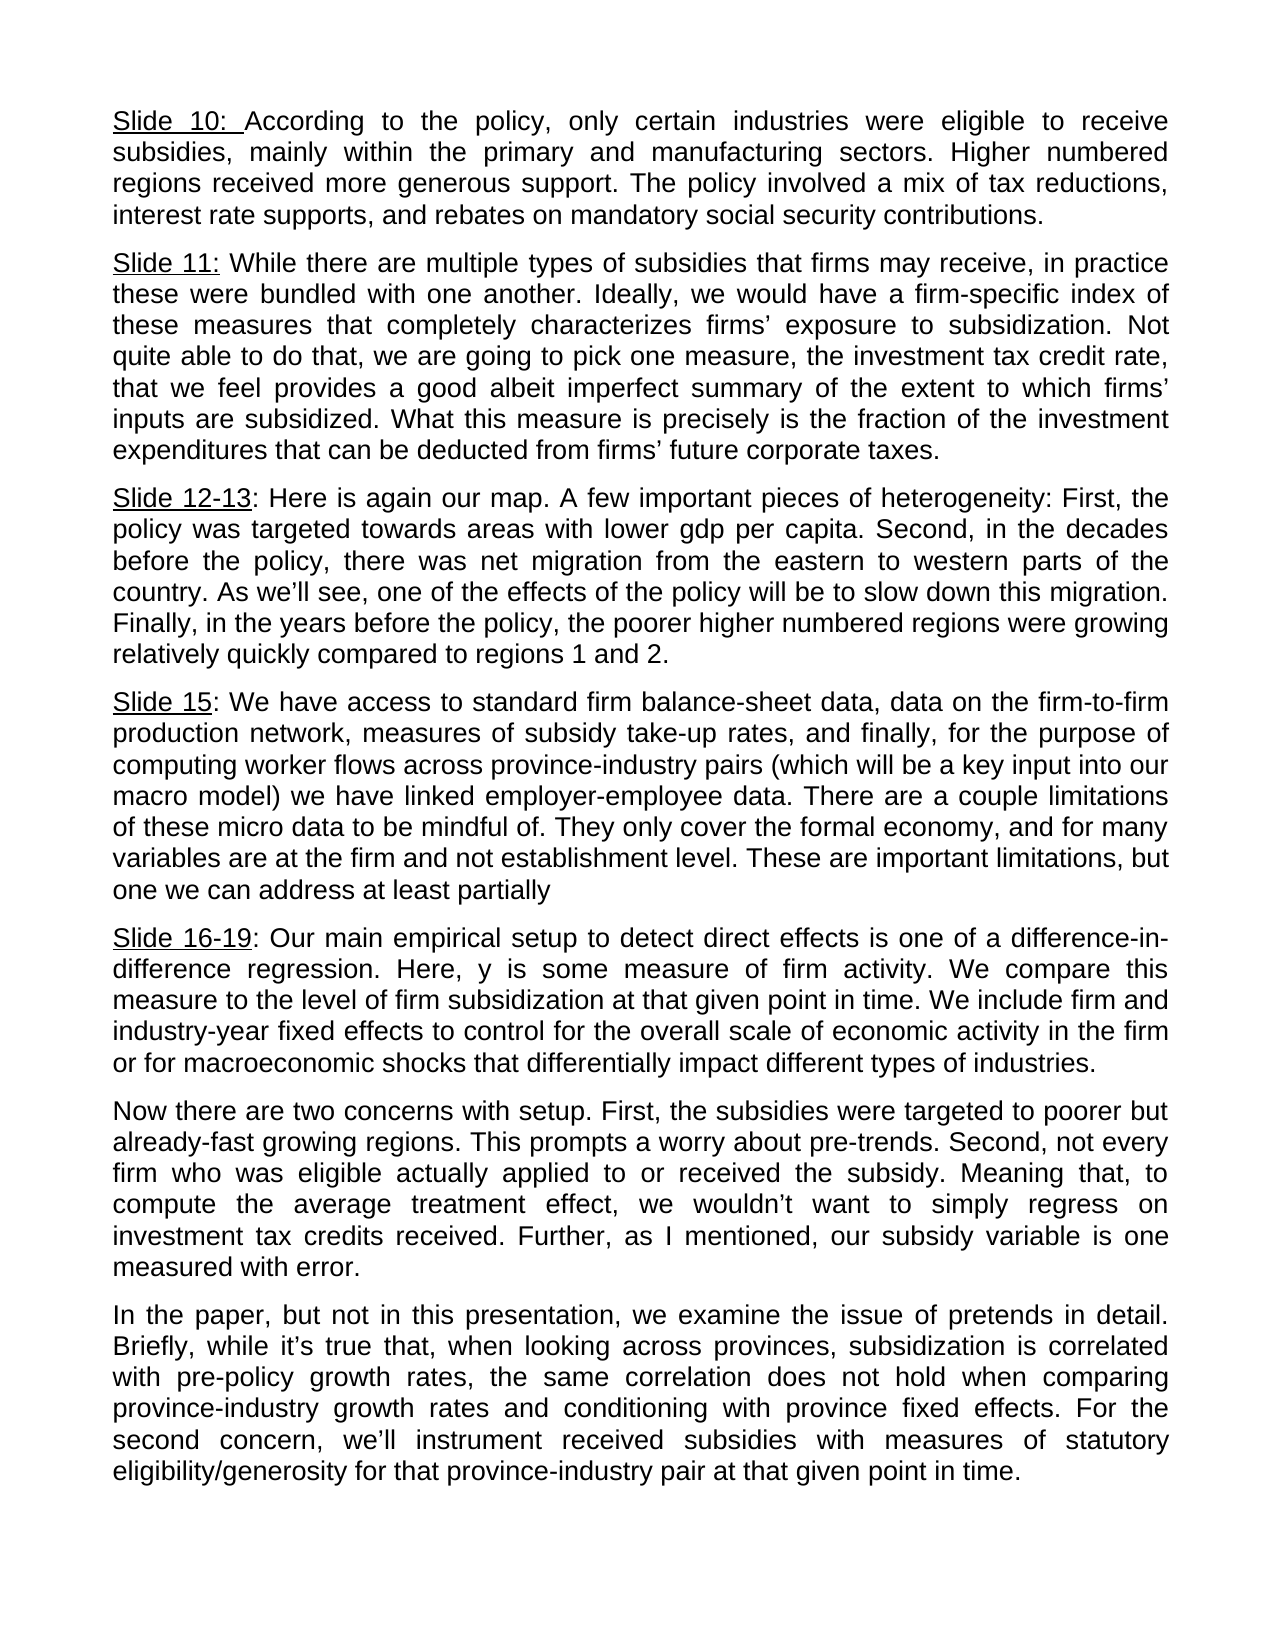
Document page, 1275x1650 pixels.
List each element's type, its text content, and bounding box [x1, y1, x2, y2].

text Now there are two concerns with setup. First, the subsidies were targeted to poorer but already-fast growing regions. This prompts a worry about pre-trends. Second, not every firm who was eligible actually applied to or received the subsidy. Meaning that, to compute the average treatment effect, we wouldn’t want to simply regress on investment tax credits received. Further, as I mentioned, our subsidy variable is one measured with error. [112, 1094, 1170, 1282]
text Slide 11: While there are multiple types of subsidies that firms may receive, in practice these were bundled with one another. Ideally, we would have a firm-specific index of these measures that completely characterizes firms’ exposure to subsidization. Not quite able to do that, we are going to pick one measure, the investment tax credit rate, that we feel provides a good albeit imperfect summary of the extent to which firms’ inputs are subsidized. What this measure is precisely is the fraction of the investment expenditures that can be deducted from firms’ future corporate taxes. [112, 247, 1170, 465]
text Slide 12-13: Here is again our map. A few important pieces of heterogeneity: First, the policy was targeted towards areas with lower gdp per capita. Second, in the decades before the policy, there was net migration from the eastern to western parts of the country. As we’ll see, one of the effects of the policy will be to slow down this migration. Finally, in the years before the policy, the poorer higher numbered regions were growing relatively quickly compared to regions 1 and 2. [112, 482, 1170, 669]
text Slide 10: According to the policy, only certain industries were eligible to receive subsidies, mainly within the primary and manufacturing sectors. Higher numbered regions received more generous support. The policy involved a mix of tax reductions, interest rate supports, and rebates on mandatory social security contributions. [112, 105, 1170, 230]
text In the paper, but not in this presentation, we examine the issue of pretends in detail. Briefly, while it’s true that, when looking across provinces, subsidization is correlated with pre-policy growth rates, the same correlation does not hold when comparing province-industry growth rates and conditioning with province fixed effects. For the second concern, we’ll instrument received subsidies with measures of statutory eligibility/generosity for that province-industry pair at that given point in time. [112, 1299, 1170, 1486]
text Slide 15: We have access to standard firm balance-sheet data, data on the firm-to-firm production network, measures of subsidy take-up rates, and finally, for the purpose of computing worker flows across province-industry pairs (which will be a key input into our macro model) we have linked employer-employee data. There are a couple limitations of these micro data to be mindful of. They only cover the formal economy, and for many variables are at the firm and not establishment level. These are important limitations, but one we can address at least partially [112, 686, 1170, 905]
text Slide 16-19: Our main empirical setup to detect direct effects is one of a difference-in-difference regression. Here, y is some measure of firm activity. We compare this measure to the level of firm subsidization at that given point in time. We include firm and industry-year fixed effects to control for the overall scale of economic activity in the firm or for macroeconomic shocks that differentially impact different types of industries. [112, 922, 1170, 1078]
